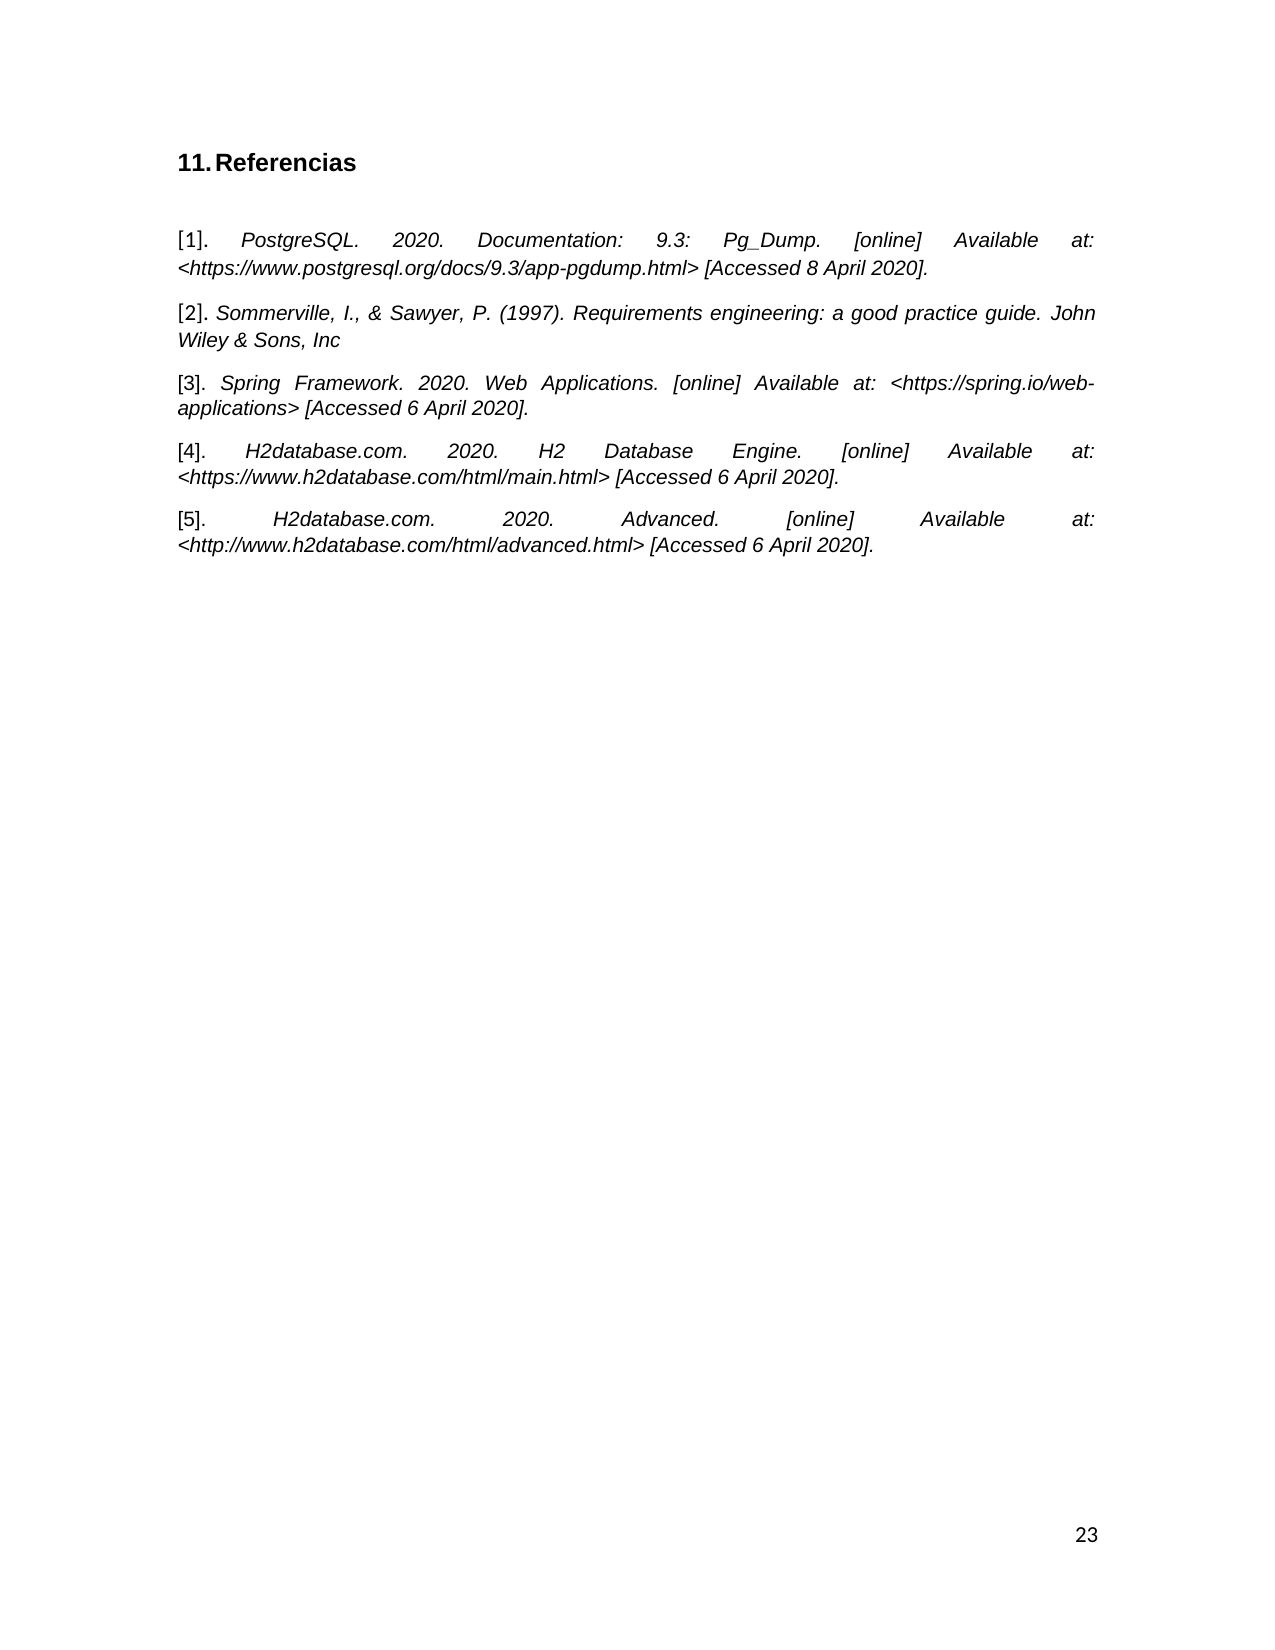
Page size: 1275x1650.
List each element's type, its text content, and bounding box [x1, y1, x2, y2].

text [3]. Spring Framework. 2020. Web Applications. [online] Available at: <https://spring.io/web-applications> [Accessed 6 April 2020]. [177, 370, 1098, 420]
subtitle Referencias [177, 148, 1098, 176]
text [4]. H2database.com. 2020. H2 Database Engine. [online] Available at: <https://www.h2database.com/html/main.html> [Accessed 6 April 2020]. [177, 439, 1098, 488]
text [2]. Sommerville, I., & Sawyer, P. (1997). Requirements engineering: a good practice guide. John Wiley & Sons, Inc [177, 298, 1098, 352]
text [5]. H2database.com. 2020. Advanced. [online] Available at: <http://www.h2database.com/html/advanced.html> [Accessed 6 April 2020]. [177, 507, 1098, 557]
text [1]. PostgreSQL. 2020. Documentation: 9.3: Pg_Dump. [online] Available at: <https://www.postgresql.org/docs/9.3/app-pgdump.html> [Accessed 8 April 2020]. [177, 226, 1098, 279]
